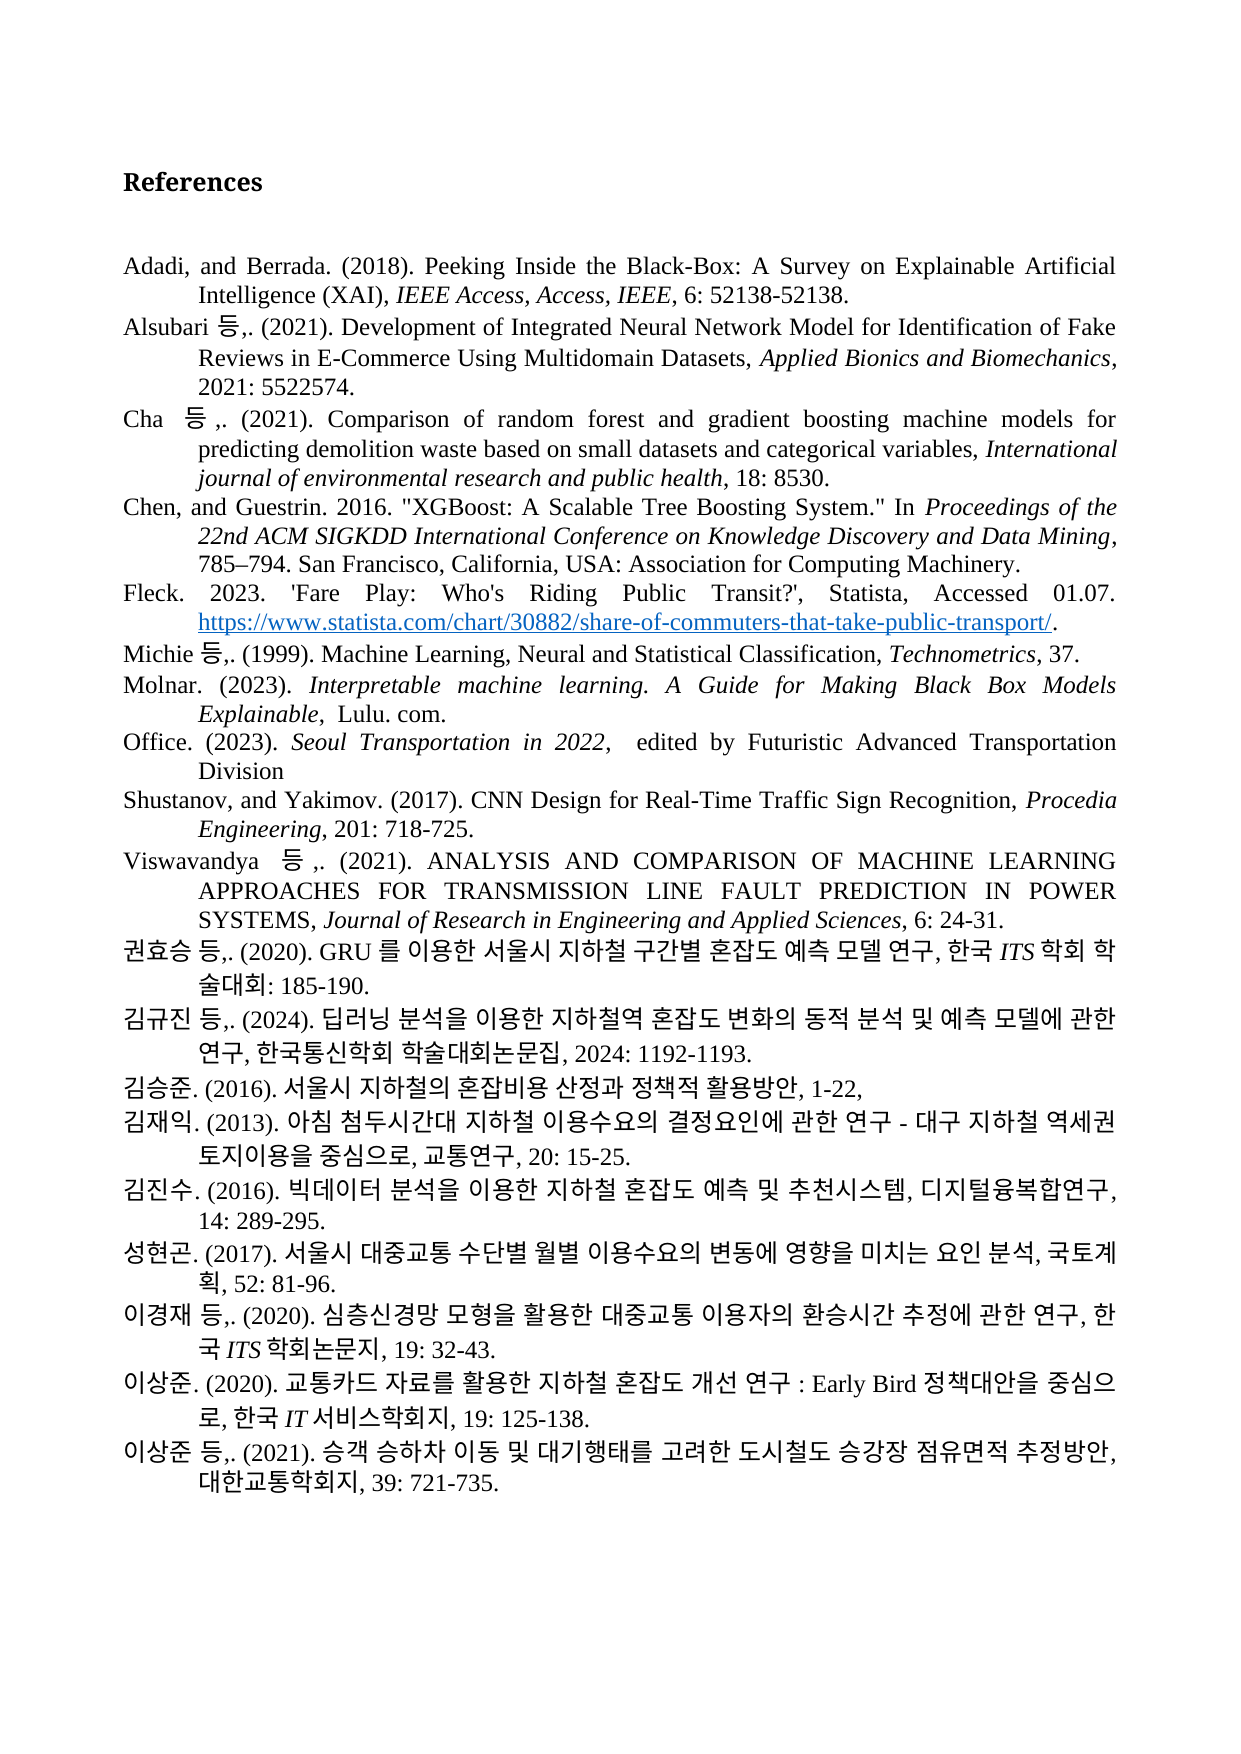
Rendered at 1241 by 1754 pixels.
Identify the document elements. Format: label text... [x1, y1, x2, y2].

text 권효승 등,. (2020). GRU 를 이용한 서울시 지하철 구간별 혼잡도 예측 모델 연구, 한국 ITS 학회 학술대회: 185-190. [123, 934, 1117, 1002]
text Adadi, and Berrada. (2018). Peeking Inside the Black-Box: A Survey on Explainable Artificial Intelligence (XAI), IEEE Access, Access, IEEE, 6: 52138-52138. [123, 251, 1117, 309]
text Chen, and Guestrin. 2016. "XGBoost: A Scalable Tree Boosting System." In Proceedings of the 22nd ACM SIGKDD International Conference on Knowledge Discovery and Data Mining, 785–794. San Francisco, California, USA: Association for Computing Machinery. [123, 492, 1117, 578]
subtitle References [123, 165, 1117, 199]
text 김재익. (2013). 아침 첨두시간대 지하철 이용수요의 결정요인에 관한 연구 - 대구 지하철 역세권 토지이용을 중심으로, 교통연구, 20: 15-25. [123, 1104, 1117, 1172]
text 김승준. (2016). 서울시 지하철의 혼잡비용 산정과 정책적 활용방안, 1-22, [123, 1070, 1117, 1104]
text Michie 등,. (1999). Machine Learning, Neural and Statistical Classification, Technometrics, 37. [123, 636, 1117, 670]
text Office. (2023). Seoul Transportation in 2022, edited by Futuristic Advanced Transportation Division [123, 727, 1117, 785]
text Fleck. 2023. 'Fare Play: Who's Riding Public Transit?', Statista, Accessed 01.07. https://www.statista.com/chart/30882/share-of-commuters-that-take-public-transport/. [123, 578, 1117, 636]
text Viswavandya 등,. (2021). ANALYSIS AND COMPARISON OF MACHINE LEARNING APPROACHES FOR TRANSMISSION LINE FAULT PREDICTION IN POWER SYSTEMS, Journal of Research in Engineering and Applied Sciences, 6: 24-31. [123, 842, 1117, 934]
text Cha 등,. (2021). Comparison of random forest and gradient boosting machine models for predicting demolition waste based on small datasets and categorical variables, International journal of environmental research and public health, 18: 8530. [123, 401, 1117, 492]
text 이상준. (2020). 교통카드 자료를 활용한 지하철 혼잡도 개선 연구 : Early Bird 정책대안을 중심으로, 한국IT서비스학회지, 19: 125-138. [123, 1366, 1117, 1434]
text Shustanov, and Yakimov. (2017). CNN Design for Real-Time Traffic Sign Recognition, Procedia Engineering, 201: 718-725. [123, 785, 1117, 842]
text 성현곤. (2017). 서울시 대중교통 수단별 월별 이용수요의 변동에 영향을 미치는 요인 분석, 국토계획, 52: 81-96. [123, 1235, 1117, 1298]
text 김진수. (2016). 빅데이터 분석을 이용한 지하철 혼잡도 예측 및 추천시스템, 디지털융복합연구, 14: 289-295. [123, 1172, 1117, 1235]
text Molnar. (2023). Interpretable machine learning. A Guide for Making Black Box Models Explainable, Lulu. com. [123, 670, 1117, 727]
text 이경재 등,. (2020). 심층신경망 모형을 활용한 대중교통 이용자의 환승시간 추정에 관한 연구, 한국ITS학회논문지, 19: 32-43. [123, 1298, 1117, 1366]
text 이상준 등,. (2021). 승객 승하차 이동 및 대기행태를 고려한 도시철도 승강장 점유면적 추정방안, 대한교통학회지, 39: 721-735. [123, 1434, 1117, 1497]
text Alsubari 등,. (2021). Development of Integrated Neural Network Model for Identification of Fake Reviews in E-Commerce Using Multidomain Datasets, Applied Bionics and Biomechanics, 2021: 5522574. [123, 309, 1117, 401]
text 김규진 등,. (2024). 딥러닝 분석을 이용한 지하철역 혼잡도 변화의 동적 분석 및 예측 모델에 관한 연구, 한국통신학회 학술대회논문집, 2024: 1192-1193. [123, 1002, 1117, 1070]
